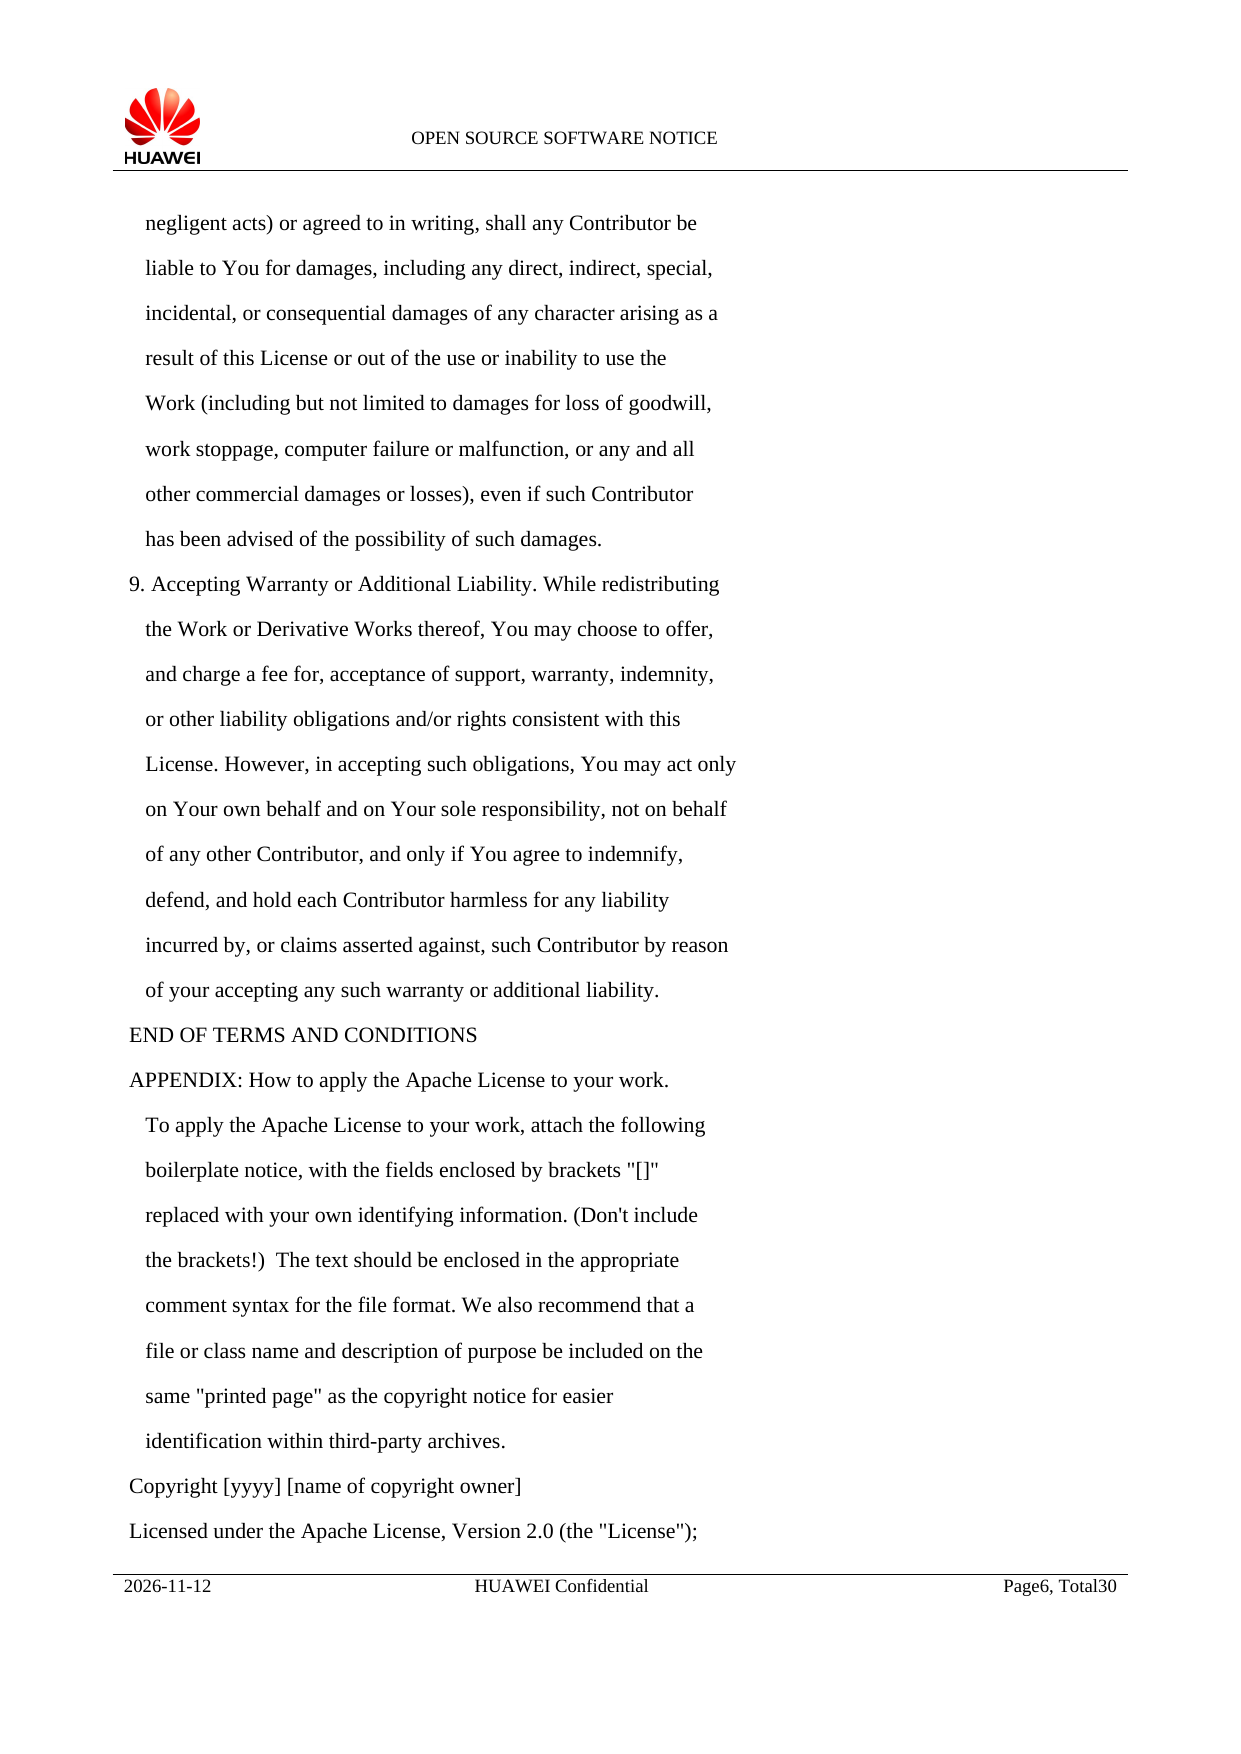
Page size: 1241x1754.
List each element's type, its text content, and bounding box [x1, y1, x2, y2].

text and charge a fee for, acceptance of support, warranty, indemnity, [112, 657, 1128, 690]
text other commercial damages or losses), even if such Contributor [112, 477, 1128, 509]
text To apply the Apache License to your work, attach the following [112, 1108, 1128, 1141]
text negligent acts) or agreed to in writing, shall any Contributor be [112, 206, 1128, 239]
text incurred by, or claims asserted against, such Contributor by reason [112, 928, 1128, 961]
text comment syntax for the file format. We also recommend that a [112, 1289, 1128, 1321]
text License. However, in accepting such obligations, You may act only [112, 748, 1128, 780]
text of your accepting any such warranty or additional liability. [112, 973, 1128, 1006]
text replaced with your own identifying information. (Don't include [112, 1199, 1128, 1231]
text END OF TERMS AND CONDITIONS [112, 1018, 1128, 1051]
text same "printed page" as the copyright notice for easier [112, 1379, 1128, 1412]
text of any other Contributor, and only if You agree to indemnify, [112, 838, 1128, 870]
text boilerplate notice, with the fields enclosed by brackets "[]" [112, 1153, 1128, 1186]
text result of this License or out of the use or inability to use the [112, 342, 1128, 374]
text has been advised of the possibility of such damages. [112, 522, 1128, 554]
text Licensed under the Apache License, Version 2.0 (the "License"); [112, 1514, 1128, 1547]
text Copyright [yyyy] [name of copyright owner] [112, 1469, 1128, 1502]
text identification within third-party archives. [112, 1424, 1128, 1457]
text file or class name and description of purpose be included on the [112, 1334, 1128, 1366]
text the Work or Derivative Works thereof, You may choose to offer, [112, 612, 1128, 645]
text Work (including but not limited to damages for loss of goodwill, [112, 387, 1128, 419]
text liable to You for damages, including any direct, indirect, special, [112, 251, 1128, 284]
text incidental, or consequential damages of any character arising as a [112, 297, 1128, 329]
text 9. Accepting Warranty or Additional Liability. While redistributing [112, 567, 1128, 600]
text defend, and hold each Contributor harmless for any liability [112, 883, 1128, 915]
text on Your own behalf and on Your sole responsibility, not on behalf [112, 793, 1128, 825]
picture [125, 88, 200, 164]
text APPENDIX: How to apply the Apache License to your work. [112, 1063, 1128, 1096]
text the brackets!) The text should be enclosed in the appropriate [112, 1244, 1128, 1276]
text work stoppage, computer failure or malfunction, or any and all [112, 432, 1128, 464]
text or other liability obligations and/or rights consistent with this [112, 702, 1128, 735]
